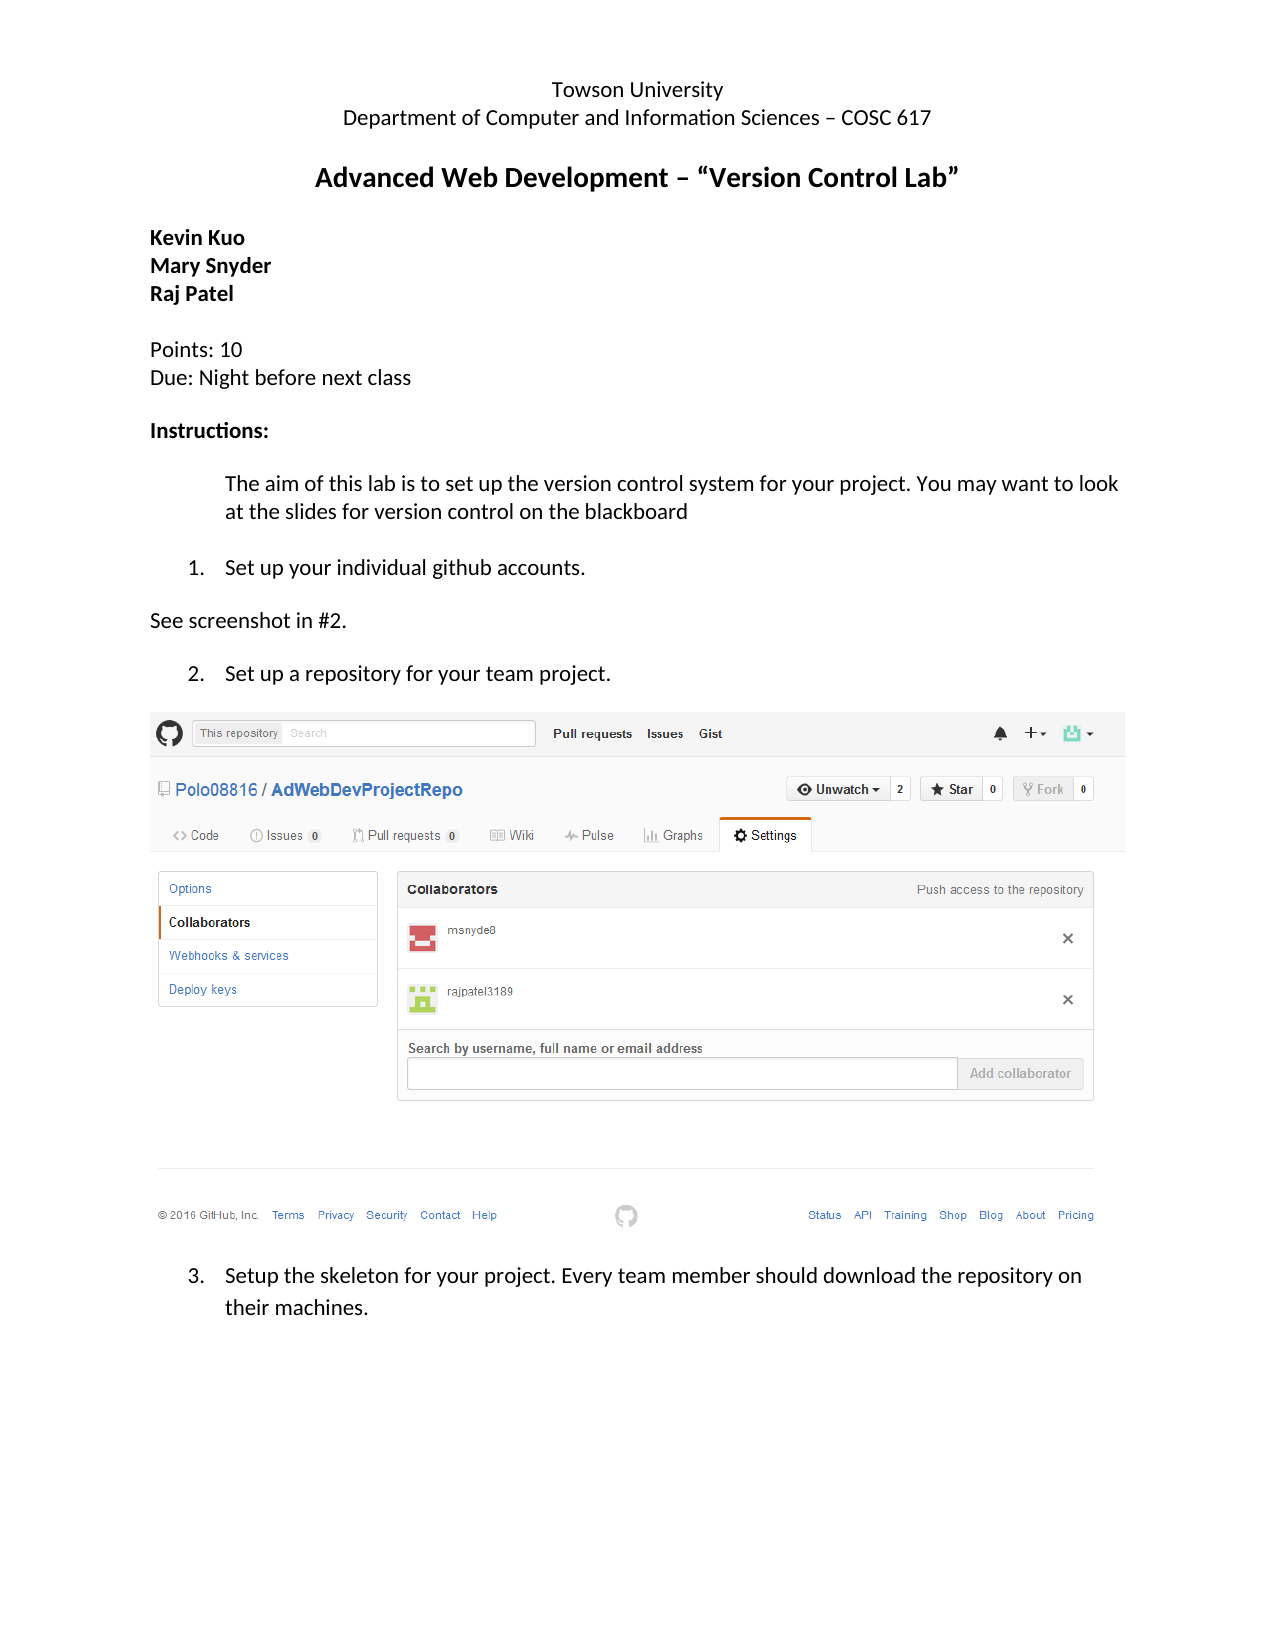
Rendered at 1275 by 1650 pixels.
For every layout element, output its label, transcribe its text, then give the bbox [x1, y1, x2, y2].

text Advanced Web Development – “Version Control Lab” [150, 159, 1125, 195]
text Kevin Kuo [150, 195, 1125, 251]
text Instructions: [150, 416, 1125, 444]
text Mary Snyder [150, 251, 1125, 279]
list Set up your individual github accounts. [187, 553, 1125, 581]
text The aim of this lab is to set up the version control system for your project. You may want to look at the slides for version control on the blackboard [225, 469, 1125, 525]
picture [150, 712, 1125, 1236]
list Setup the skeleton for your project. Every team member should download the repository on their machines. [187, 1261, 1125, 1321]
list Set up a repository for your team project. [187, 659, 1125, 687]
text Raj Patel Points: 10 [150, 279, 1125, 363]
text See screenshot in #2. [150, 606, 1125, 634]
text Due: Night before next class [150, 363, 1125, 391]
